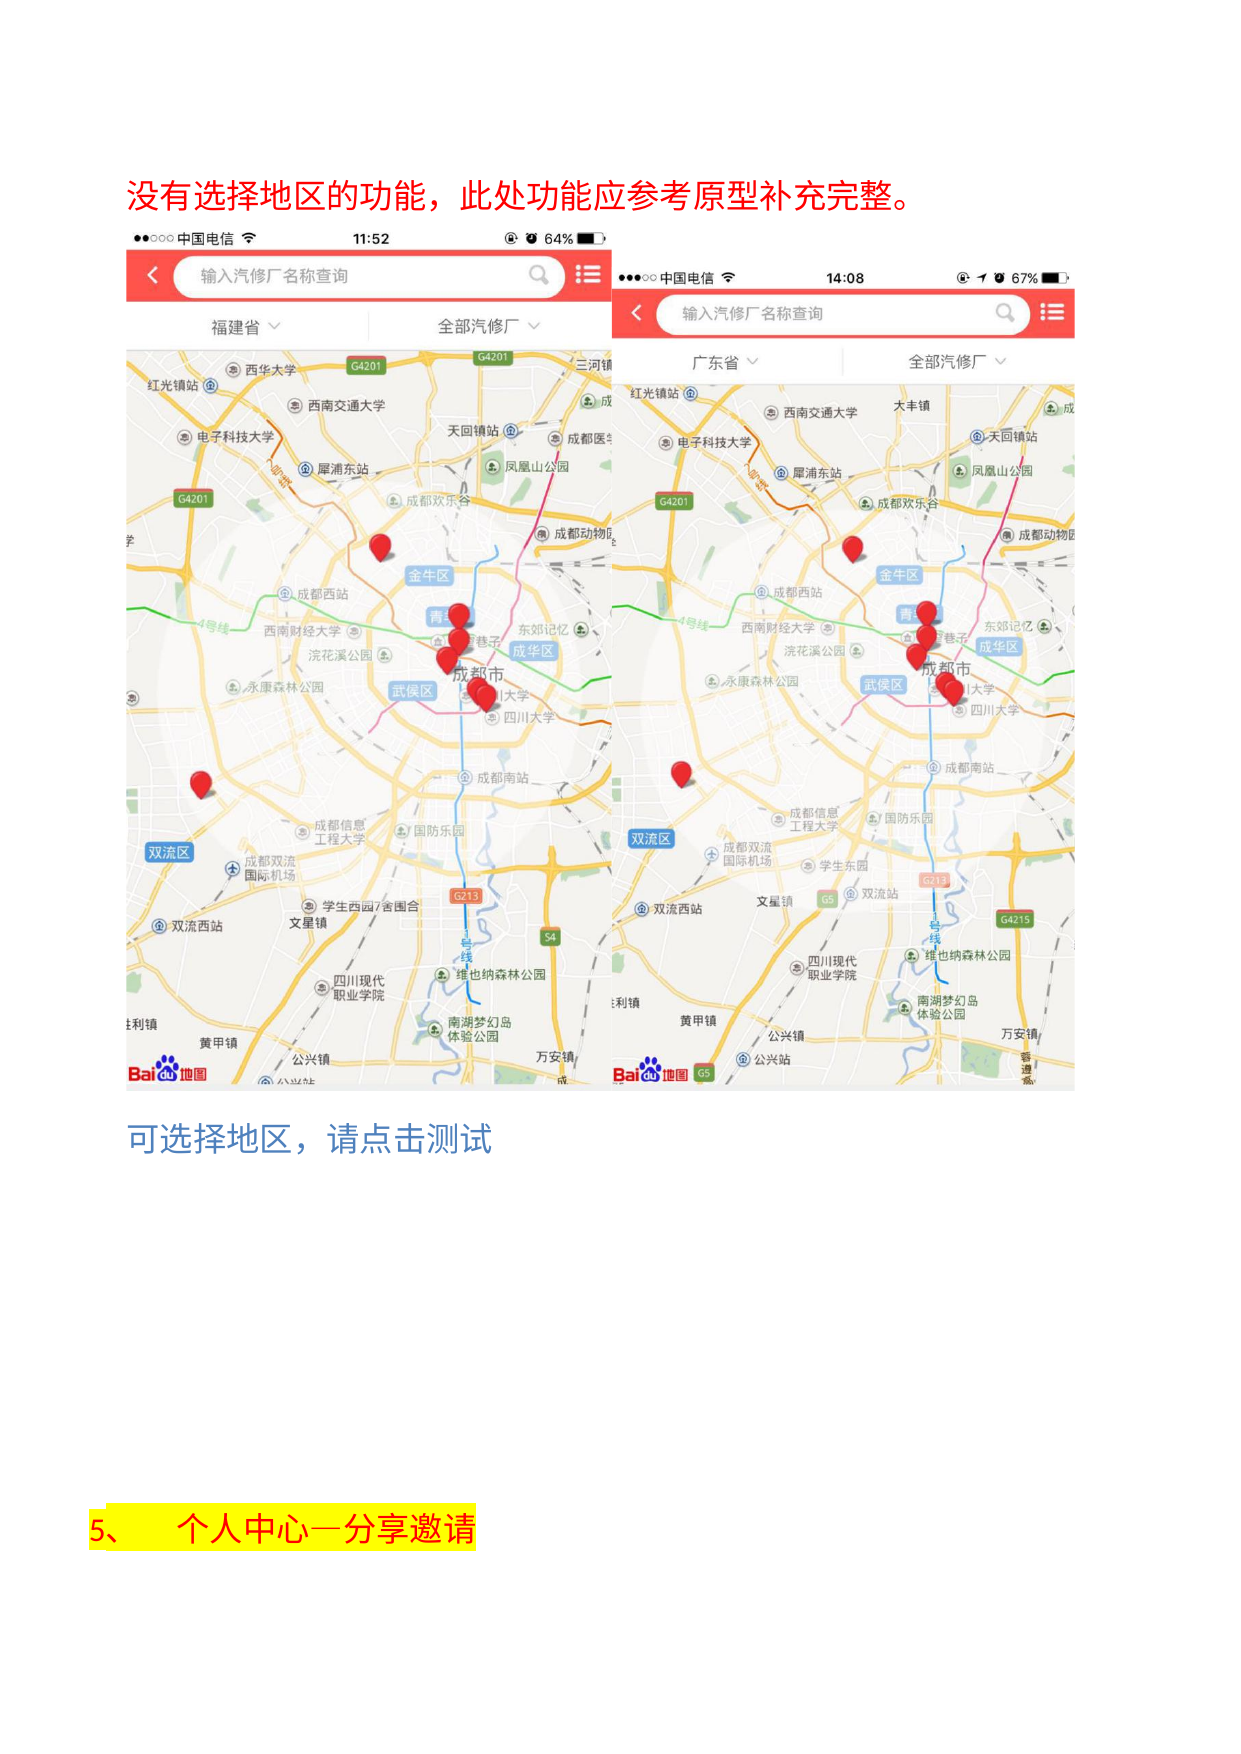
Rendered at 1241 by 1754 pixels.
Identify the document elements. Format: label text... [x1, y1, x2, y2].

text 可选择地区，请点击测试 [126, 1104, 1152, 1169]
list 个人中心—分享邀请 [89, 1494, 1152, 1559]
picture [126, 227, 1075, 1091]
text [126, 162, 1152, 227]
